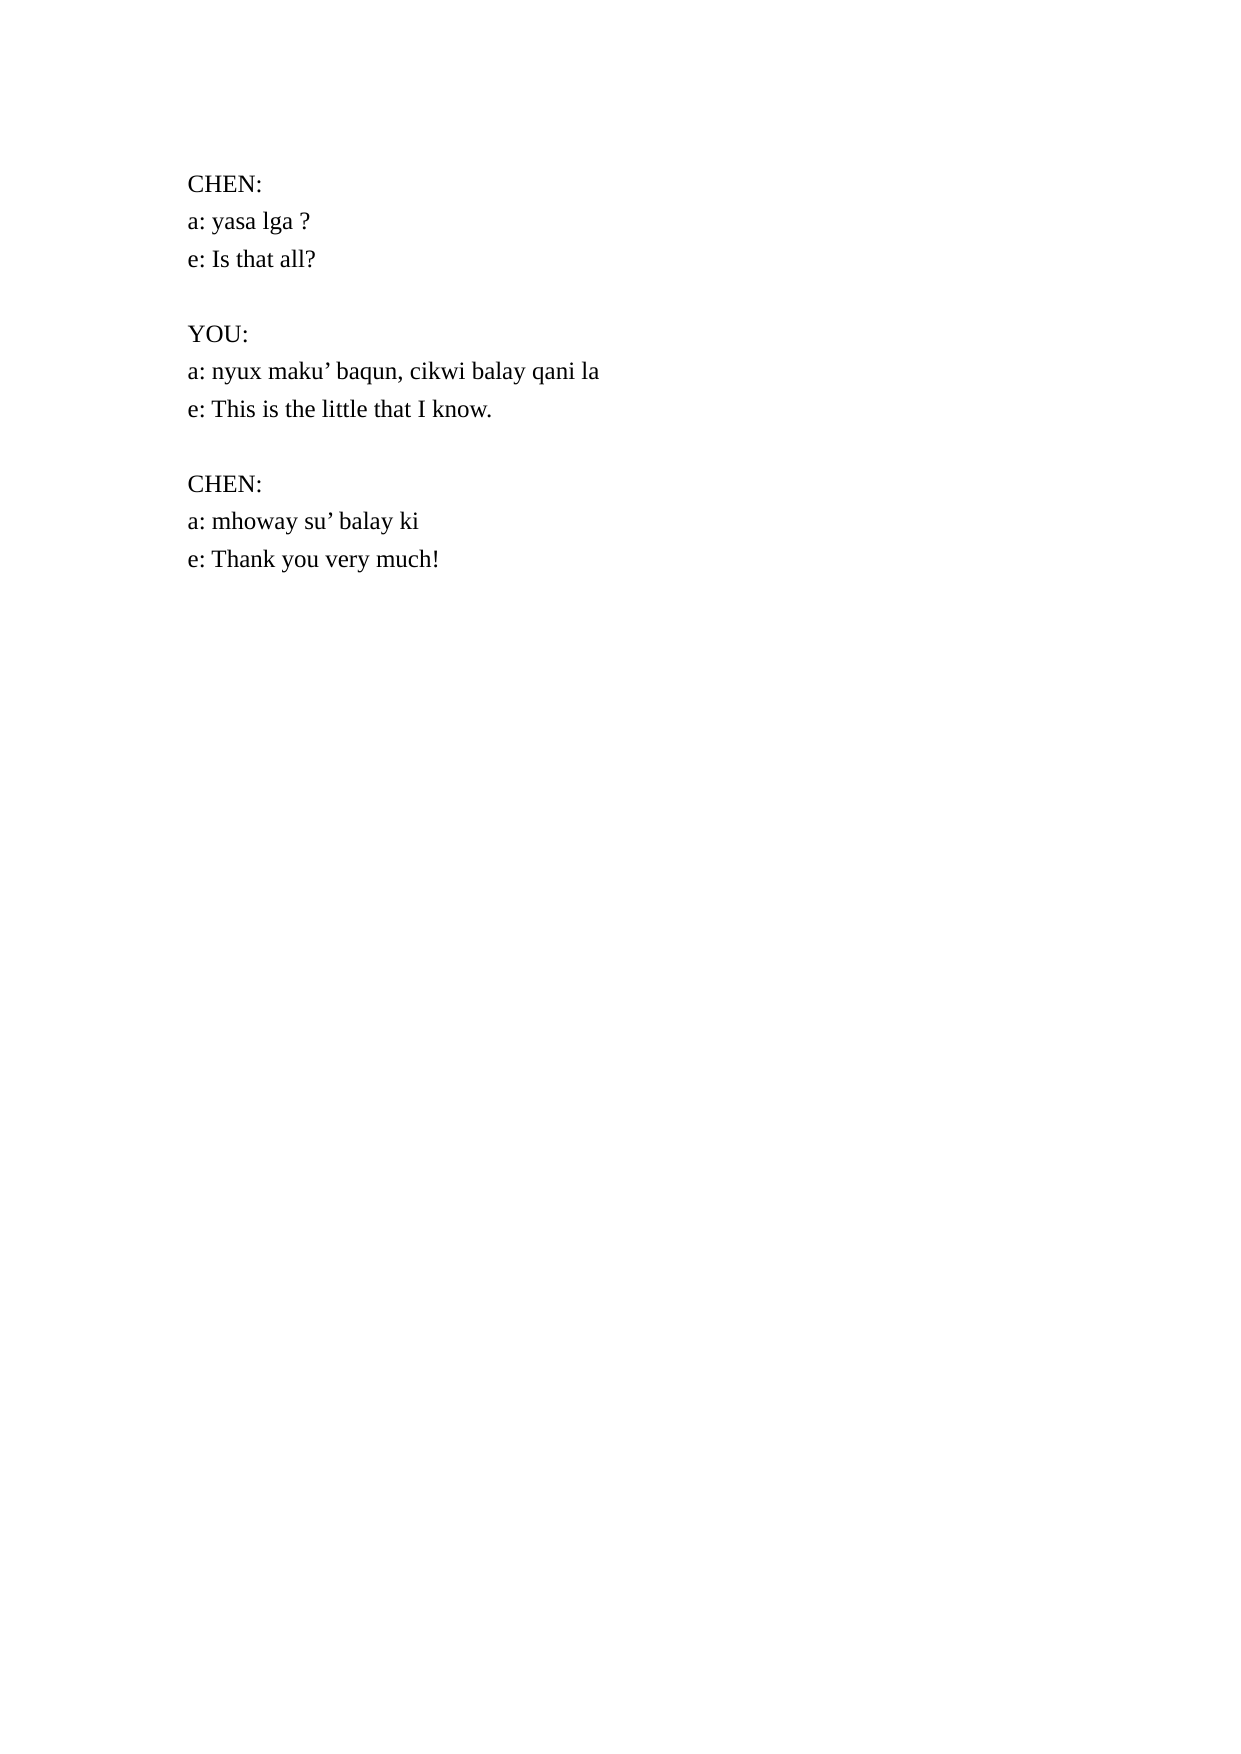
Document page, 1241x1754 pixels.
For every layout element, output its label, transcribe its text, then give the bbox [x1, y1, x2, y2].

text a: yasa lga ? [187, 202, 1053, 239]
text CHEN: [187, 464, 1053, 502]
text e: This is the little that I know. [187, 389, 1053, 427]
text e: Is that all? [187, 239, 1053, 277]
text a: mhoway su’ balay ki [187, 502, 1053, 539]
text YOU: [187, 314, 1053, 352]
text e: Thank you very much! [187, 539, 1053, 577]
text a: nyux maku’ baqun, cikwi balay qani la [187, 352, 1053, 389]
text CHEN: [187, 164, 1053, 202]
